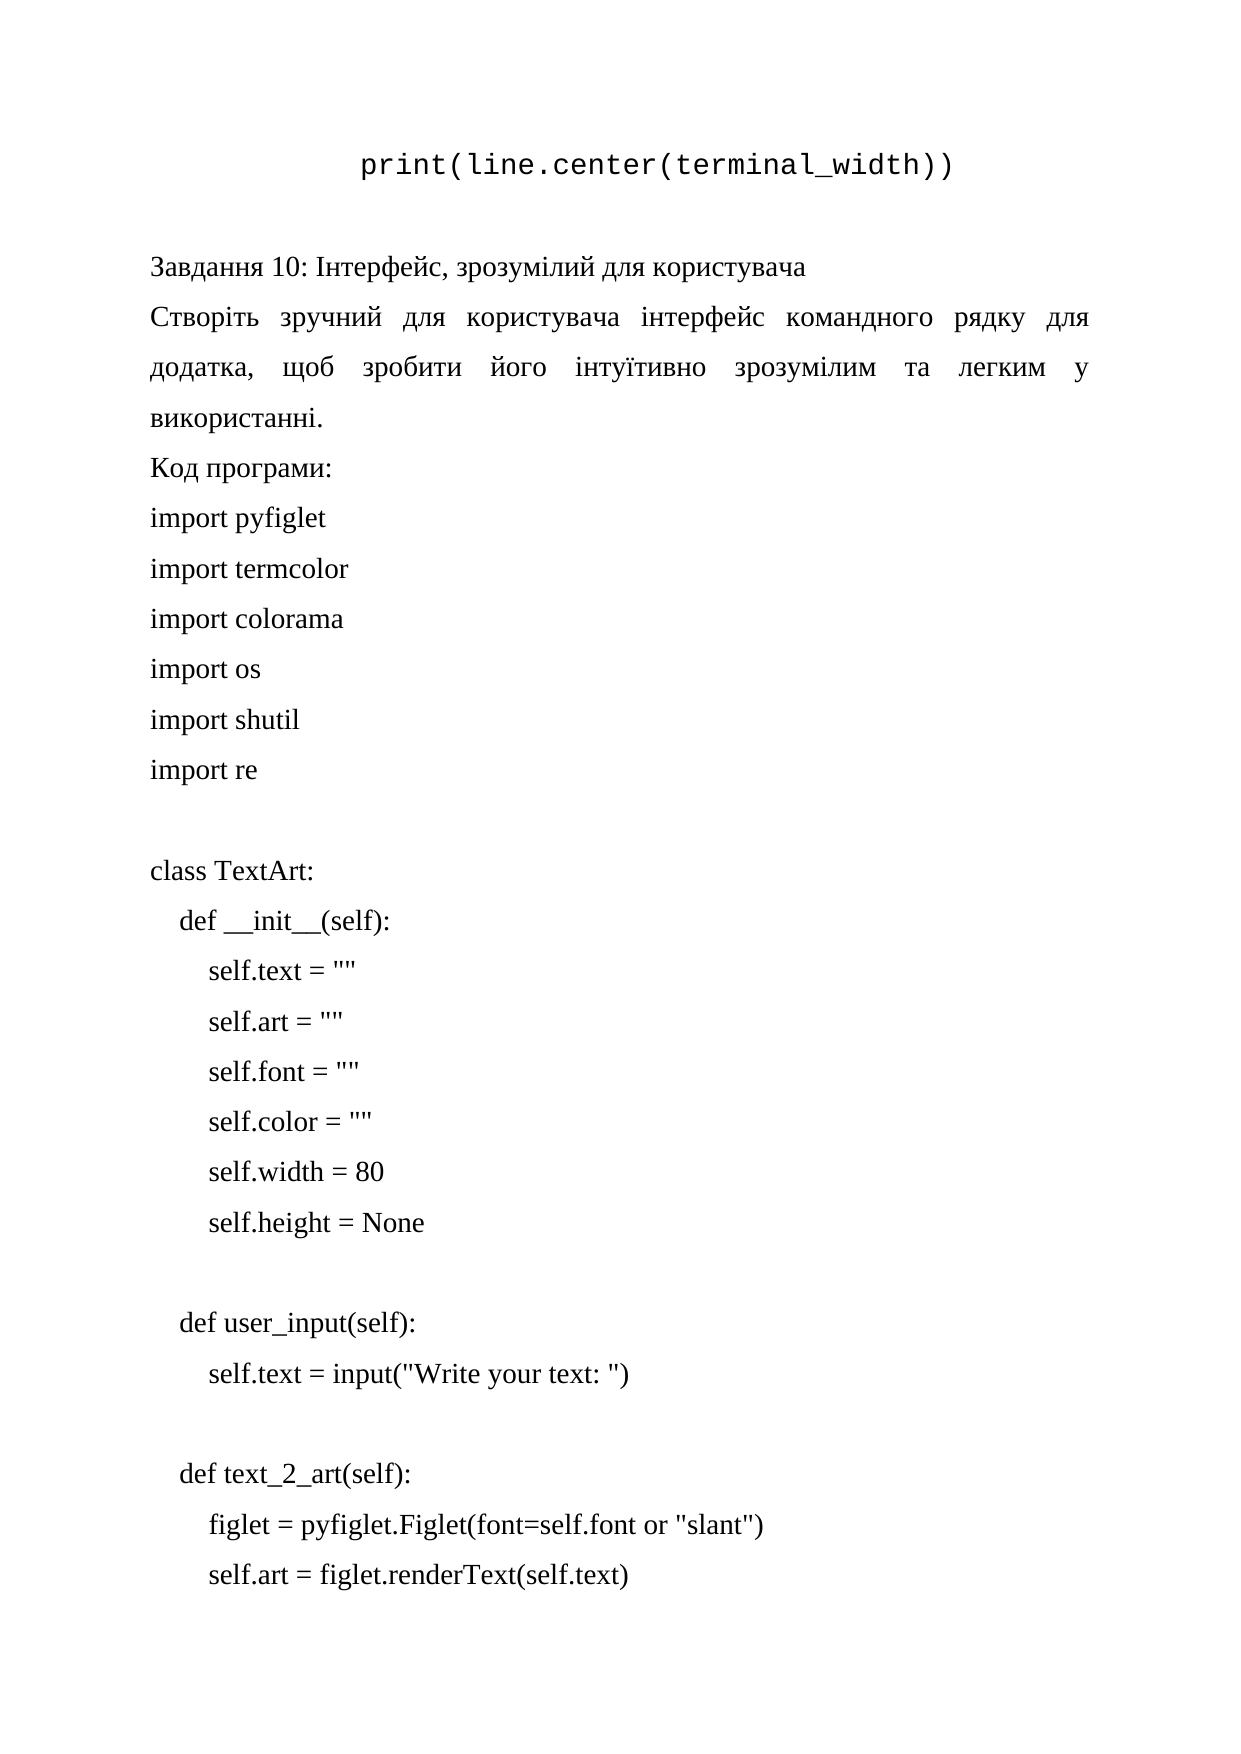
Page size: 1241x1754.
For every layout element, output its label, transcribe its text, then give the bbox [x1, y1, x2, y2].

text import colorama [150, 601, 1090, 635]
text Створіть зручний для користувача інтерфейс командного рядку для додатка, щоб зробити його інтуїтивно зрозумілим та легким у використанні. [150, 299, 1090, 433]
text self.text = "" [150, 953, 1090, 987]
text self.text = input("Write your text: ") [150, 1356, 1090, 1389]
text self.art = "" [150, 1004, 1090, 1037]
text self.width = 80 [150, 1154, 1090, 1188]
text import pyfiglet [150, 501, 1090, 534]
text self.art = figlet.renderText(self.text) [150, 1557, 1090, 1591]
text self.color = "" [150, 1104, 1090, 1138]
text Код програми: [150, 450, 1090, 484]
text figlet = pyfiglet.Figlet(font=self.font or "slant") [150, 1507, 1090, 1540]
text import shutil [150, 702, 1090, 735]
text import termcolor [150, 551, 1090, 584]
text class TextArt: [150, 853, 1090, 886]
text def text_2_art(self): [150, 1456, 1090, 1490]
text import os [150, 651, 1090, 685]
text print(line.center(terminal_width)) [150, 150, 1090, 183]
text self.height = None [150, 1205, 1090, 1238]
text Завдання 10: Інтерфейс, зрозумілий для користувача [150, 249, 1090, 282]
text def __init__(self): [150, 903, 1090, 937]
text self.font = "" [150, 1054, 1090, 1087]
text def user_input(self): [150, 1306, 1090, 1339]
text import re [150, 752, 1090, 786]
